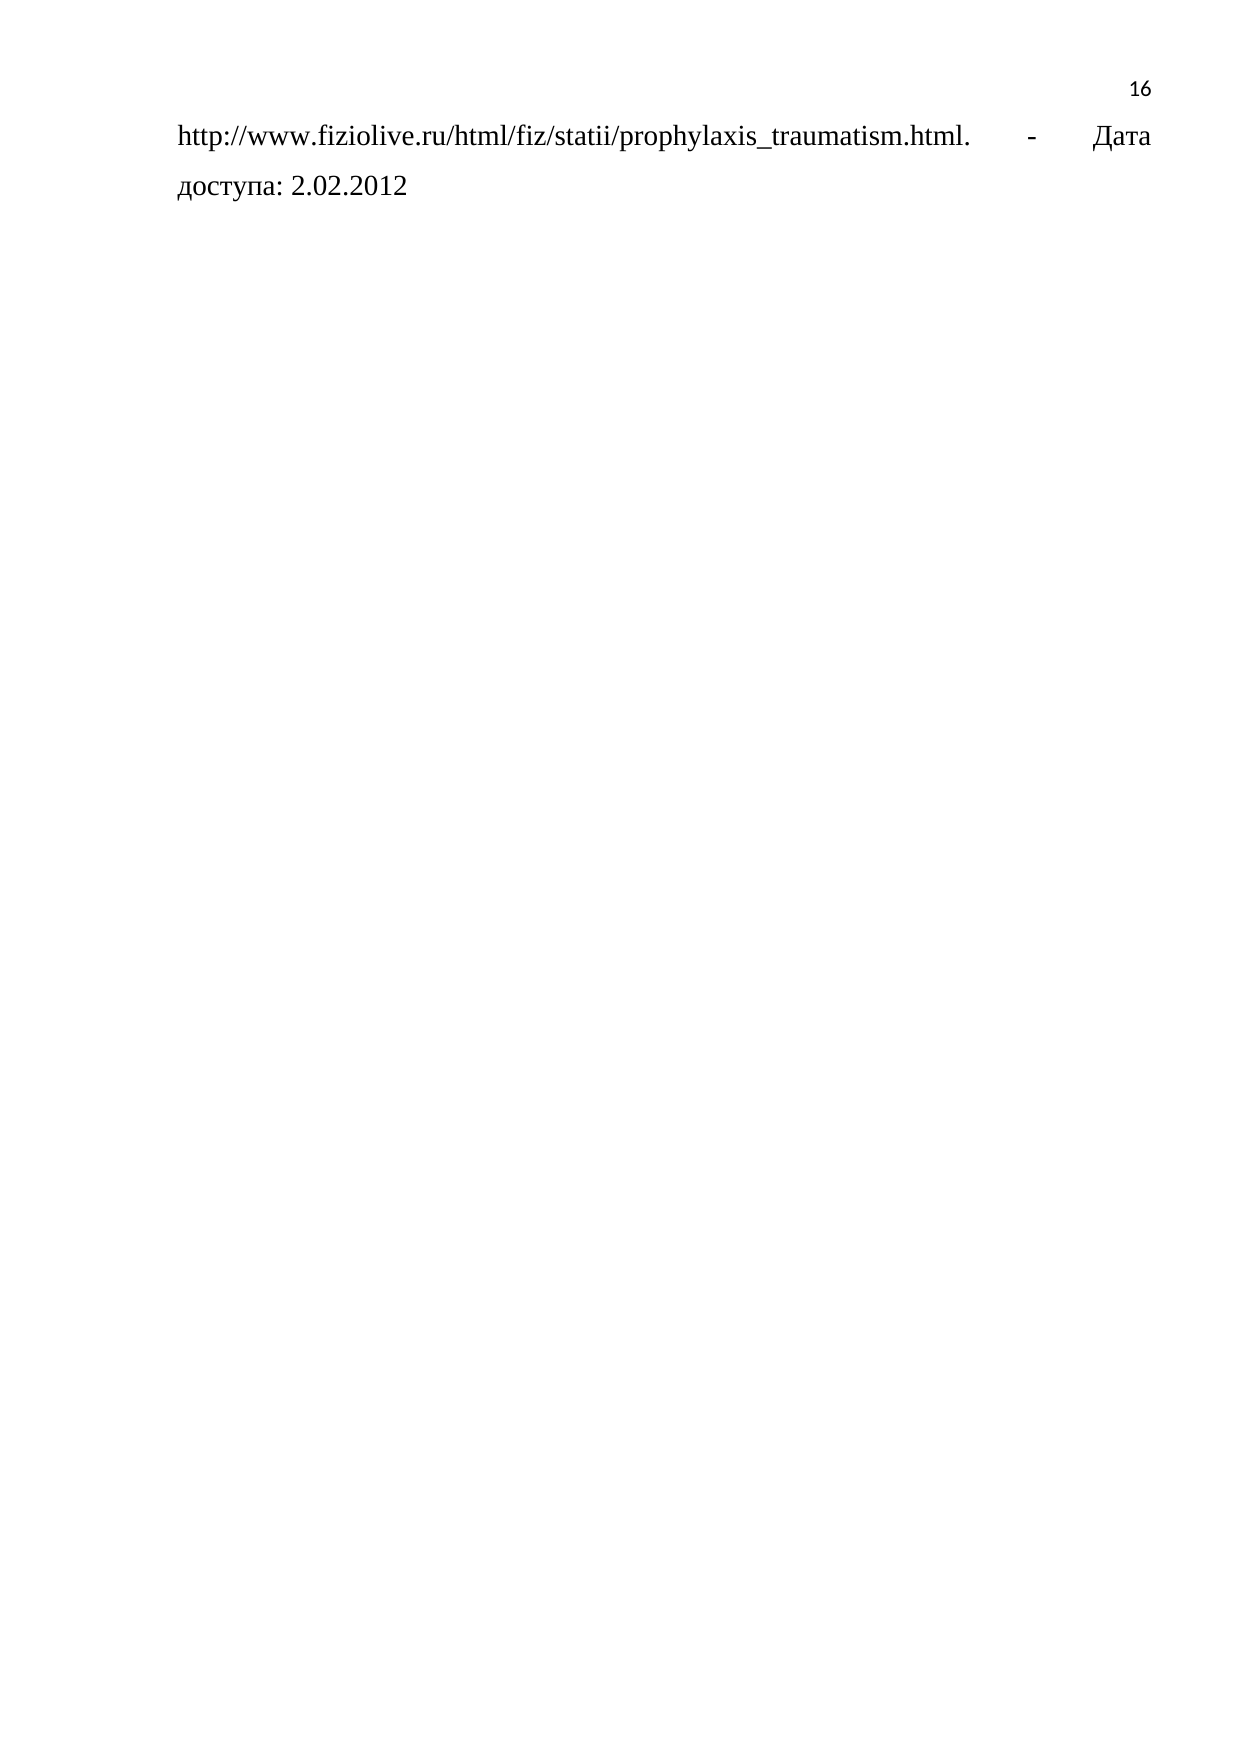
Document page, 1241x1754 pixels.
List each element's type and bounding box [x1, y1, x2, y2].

text [177, 118, 1152, 202]
